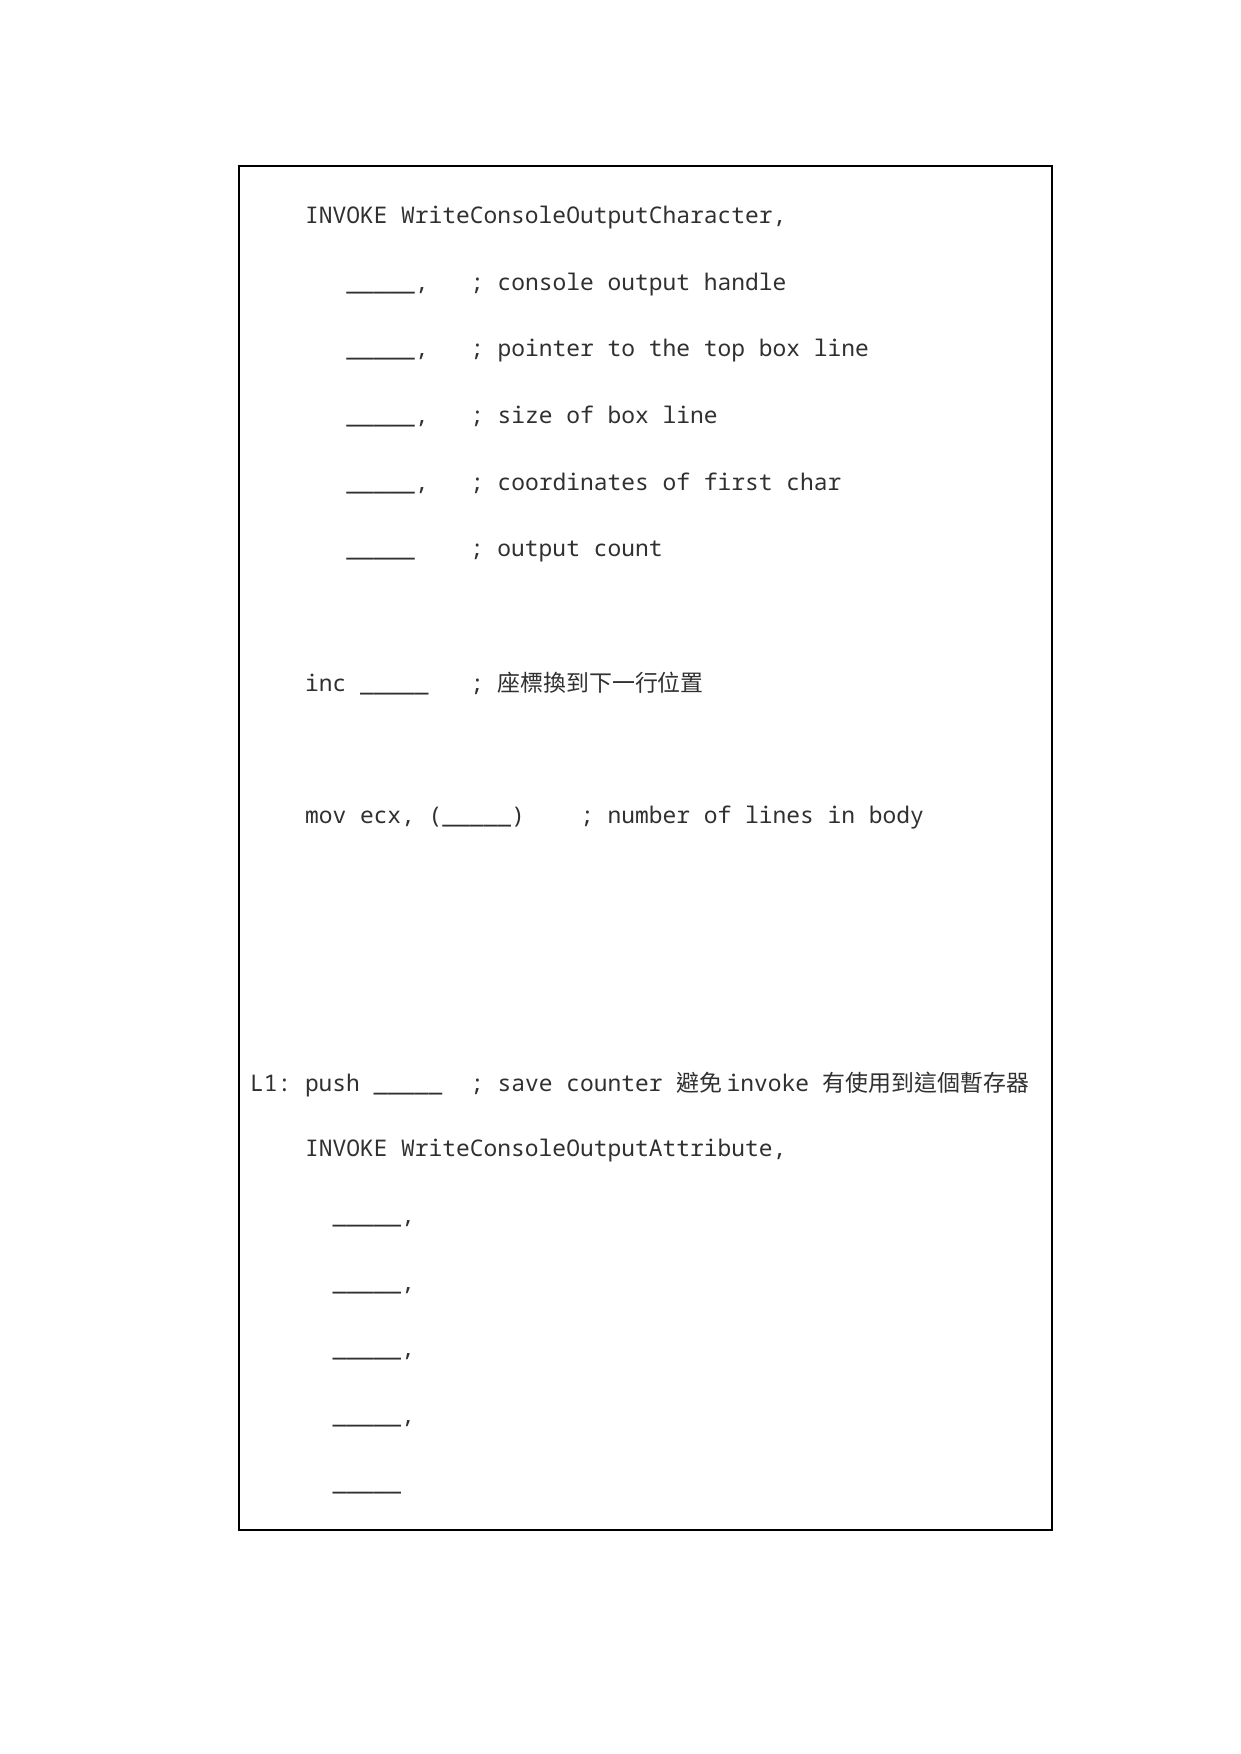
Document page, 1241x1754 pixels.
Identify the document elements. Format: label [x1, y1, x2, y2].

table_header [240, 167, 1051, 1529]
